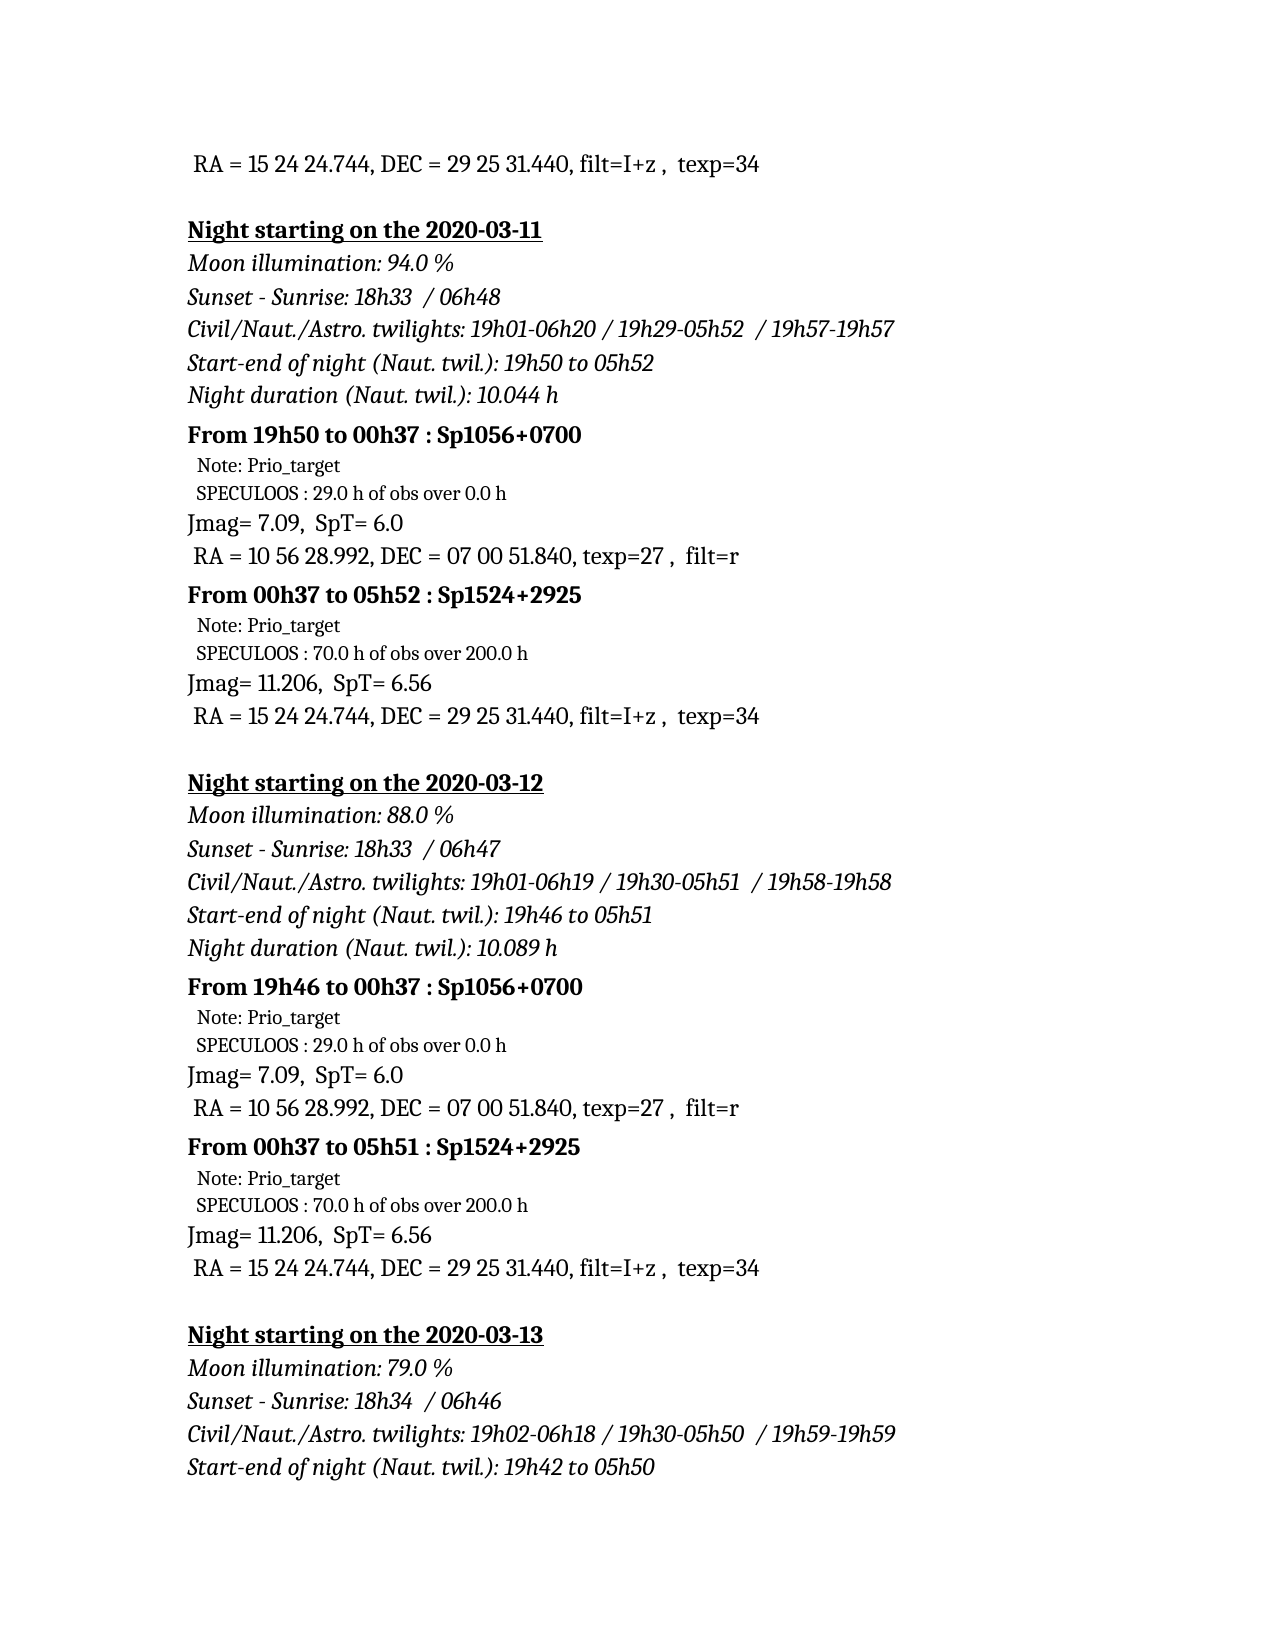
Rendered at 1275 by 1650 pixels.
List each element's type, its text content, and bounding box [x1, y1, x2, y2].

text Sunset - Sunrise: 18h33 / 06h48 [187, 282, 1087, 311]
text SPECULOOS : 70.0 h of obs over 200.0 h [187, 1194, 1087, 1218]
text Night duration (Naut. twil.): 10.044 h [187, 381, 1087, 410]
text From 19h50 to 00h37 : Sp1056+0700 [187, 421, 1087, 449]
text Night starting on the 2020-03-12 [187, 768, 1087, 797]
text RA = 15 24 24.744, DEC = 29 25 31.440, filt=I+z , texp=34 [187, 1254, 1087, 1283]
text Note: Prio_target [187, 614, 1087, 638]
text RA = 10 56 28.992, DEC = 07 00 51.840, texp=27 , filt=r [187, 1094, 1087, 1123]
text Moon illumination: 79.0 % [187, 1353, 1087, 1382]
text RA = 15 24 24.744, DEC = 29 25 31.440, filt=I+z , texp=34 [187, 150, 1087, 179]
text Jmag= 7.09, SpT= 6.0 [187, 509, 1087, 537]
text Note: Prio_target [187, 1166, 1087, 1190]
text Jmag= 7.09, SpT= 6.0 [187, 1061, 1087, 1089]
text Civil/Naut./Astro. twilights: 19h02-06h18 / 19h30-05h50 / 19h59-19h59 [187, 1419, 1087, 1448]
text Jmag= 11.206, SpT= 6.56 [187, 1221, 1087, 1250]
text Night duration (Naut. twil.): 10.089 h [187, 933, 1087, 962]
text Jmag= 11.206, SpT= 6.56 [187, 669, 1087, 698]
text Sunset - Sunrise: 18h33 / 06h47 [187, 834, 1087, 863]
text Civil/Naut./Astro. twilights: 19h01-06h19 / 19h30-05h51 / 19h58-19h58 [187, 867, 1087, 896]
text RA = 10 56 28.992, DEC = 07 00 51.840, texp=27 , filt=r [187, 542, 1087, 571]
text Sunset - Sunrise: 18h34 / 06h46 [187, 1387, 1087, 1415]
text Civil/Naut./Astro. twilights: 19h01-06h20 / 19h29-05h52 / 19h57-19h57 [187, 315, 1087, 344]
text SPECULOOS : 29.0 h of obs over 0.0 h [187, 481, 1087, 505]
text Night starting on the 2020-03-13 [187, 1321, 1087, 1349]
text Moon illumination: 88.0 % [187, 801, 1087, 830]
text Night starting on the 2020-03-11 [187, 216, 1087, 245]
text RA = 15 24 24.744, DEC = 29 25 31.440, filt=I+z , texp=34 [187, 702, 1087, 731]
text SPECULOOS : 29.0 h of obs over 0.0 h [187, 1033, 1087, 1057]
text Note: Prio_target [187, 454, 1087, 478]
text Start-end of night (Naut. twil.): 19h46 to 05h51 [187, 901, 1087, 929]
text Start-end of night (Naut. twil.): 19h42 to 05h50 [187, 1453, 1087, 1481]
text From 00h37 to 05h51 : Sp1524+2925 [187, 1133, 1087, 1162]
text Moon illumination: 94.0 % [187, 249, 1087, 278]
text From 00h37 to 05h52 : Sp1524+2925 [187, 581, 1087, 610]
text Note: Prio_target [187, 1006, 1087, 1030]
text From 19h46 to 00h37 : Sp1056+0700 [187, 973, 1087, 1002]
text SPECULOOS : 70.0 h of obs over 200.0 h [187, 642, 1087, 666]
text Start-end of night (Naut. twil.): 19h50 to 05h52 [187, 348, 1087, 377]
